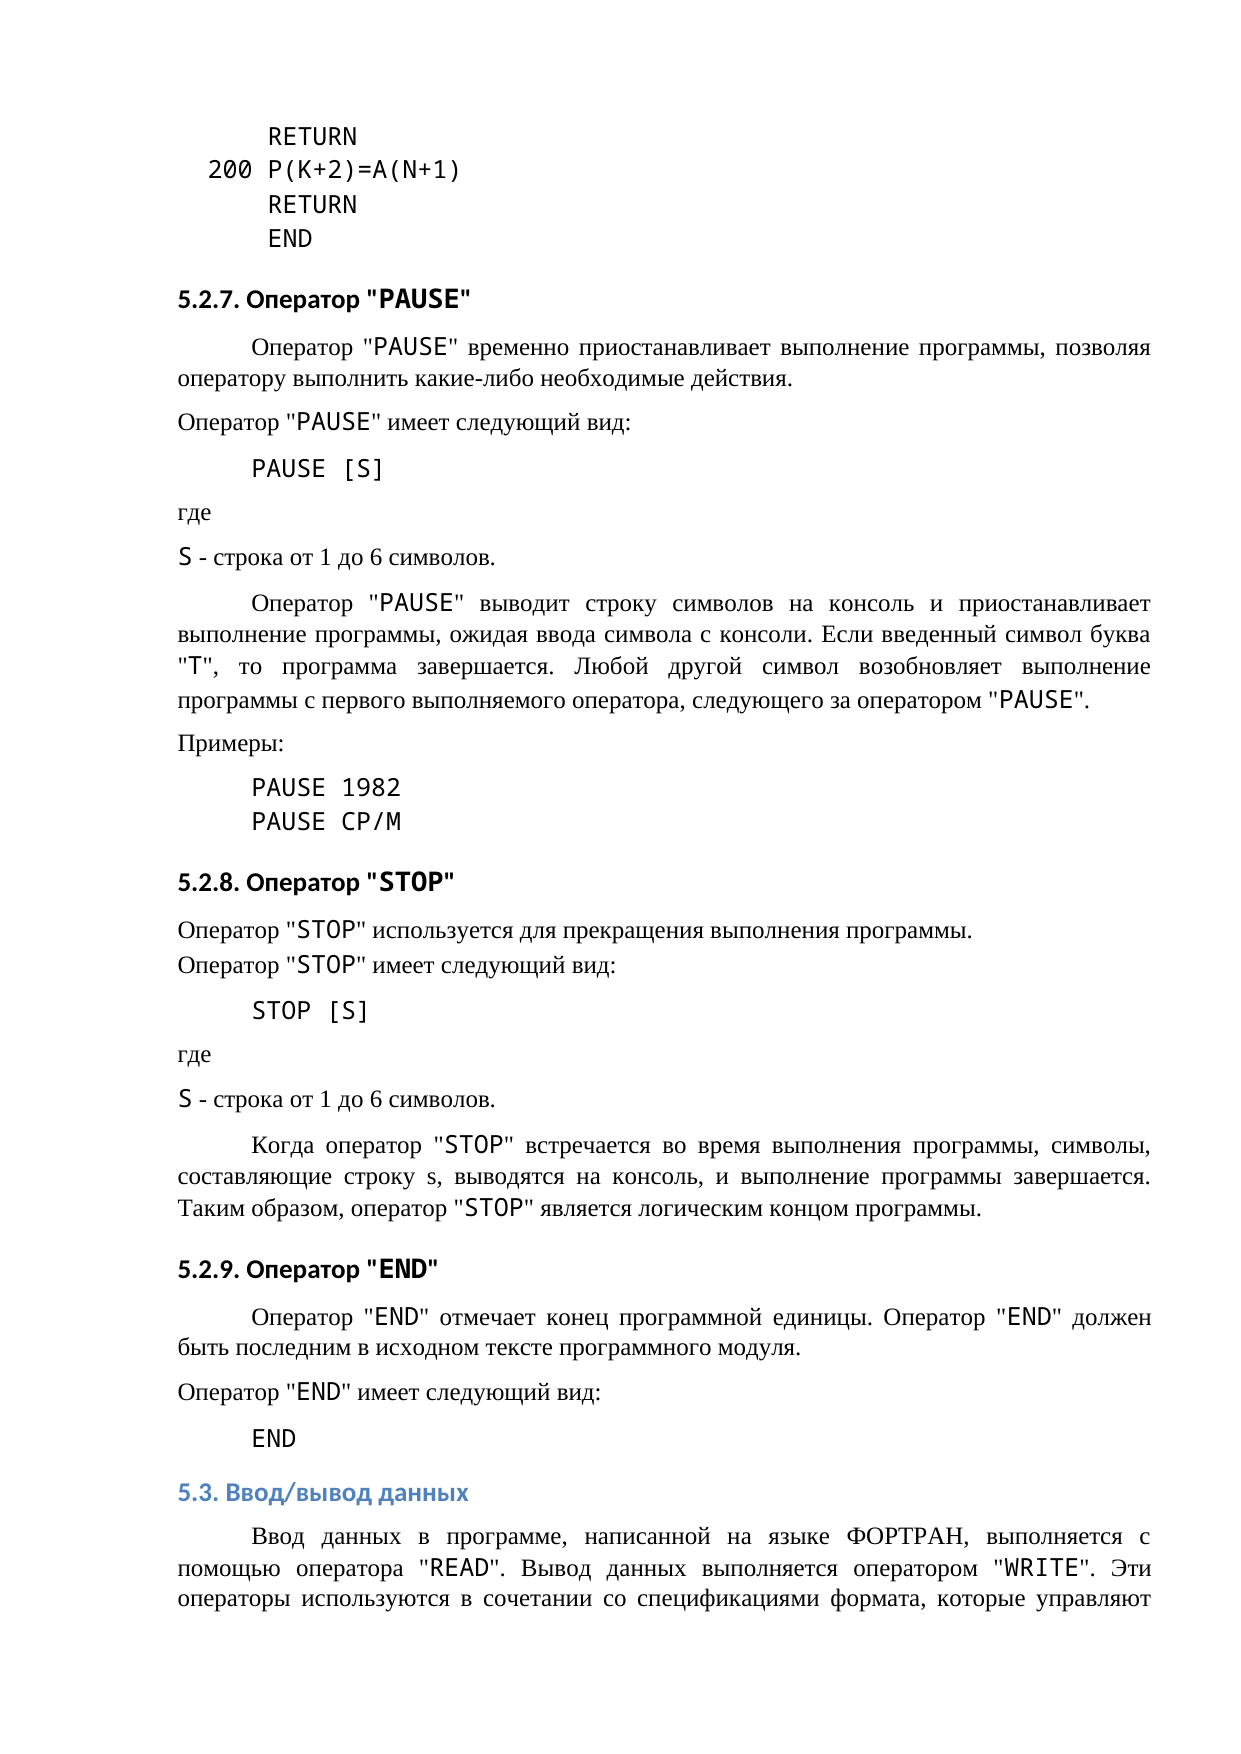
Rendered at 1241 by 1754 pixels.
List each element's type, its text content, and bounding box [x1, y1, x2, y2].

subtitle 5.2.8. Оператор "STOP" [177, 863, 1152, 900]
text END [177, 220, 1152, 254]
subtitle 5.2.7. Оператор "PAUSE" [177, 279, 1152, 316]
text S - строка от 1 до 6 символов. [177, 1081, 1152, 1115]
text где [177, 1039, 1152, 1068]
text S - строка от 1 до 6 символов. [177, 538, 1152, 572]
text STOP [S] [177, 993, 1152, 1027]
text END [177, 1420, 1152, 1454]
subtitle 5.2.9. Оператор "END" [177, 1249, 1152, 1286]
text Когда оператор "STOP" встречается во время выполнения программы, символы, составляющие строку s, выводятся на консоль, и выполнение программы завершается. Таким образом, оператор "STOP" является логическим концом программы. [177, 1127, 1152, 1224]
text Оператор "STOP" имеет следующий вид: [177, 946, 1152, 980]
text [177, 1521, 1152, 1612]
text Оператор "PAUSE" имеет следующий вид: [177, 404, 1152, 438]
text Оператор "STOP" используется для прекращения выполнения программы. [177, 912, 1152, 946]
text PAUSE 1982 [177, 770, 1152, 804]
text PAUSE CP/M [177, 804, 1152, 838]
text Оператор "END" имеет следующий вид: [177, 1374, 1152, 1408]
text 200 P(K+2)=A(N+1) [177, 152, 1152, 186]
text RETURN [177, 118, 1152, 152]
text RETURN [177, 186, 1152, 220]
text Примеры: [177, 728, 1152, 757]
subtitle 5.3. Ввод/вывод данных [177, 1475, 1152, 1508]
text где [177, 497, 1152, 526]
text Оператор "PAUSE" выводит строку символов на консоль и приостанавливает выполнение программы, ожидая ввода символа с консоли. Если введенный символ буква "T", то программа завершается. Любой другой символ возобновляет выполнение программы с первого выполняемого оператора, следующего за оператором "PAUSE". [177, 585, 1152, 716]
text PAUSE [S] [177, 451, 1152, 485]
text Оператор "END" отмечает конец программной единицы. Оператор "END" должен быть последним в исходном тексте программного модуля. [177, 1298, 1152, 1361]
text Оператор "PAUSE" временно приостанавливает выполнение программы, позволяя оператору выполнить какие-либо необходимые действия. [177, 329, 1152, 392]
